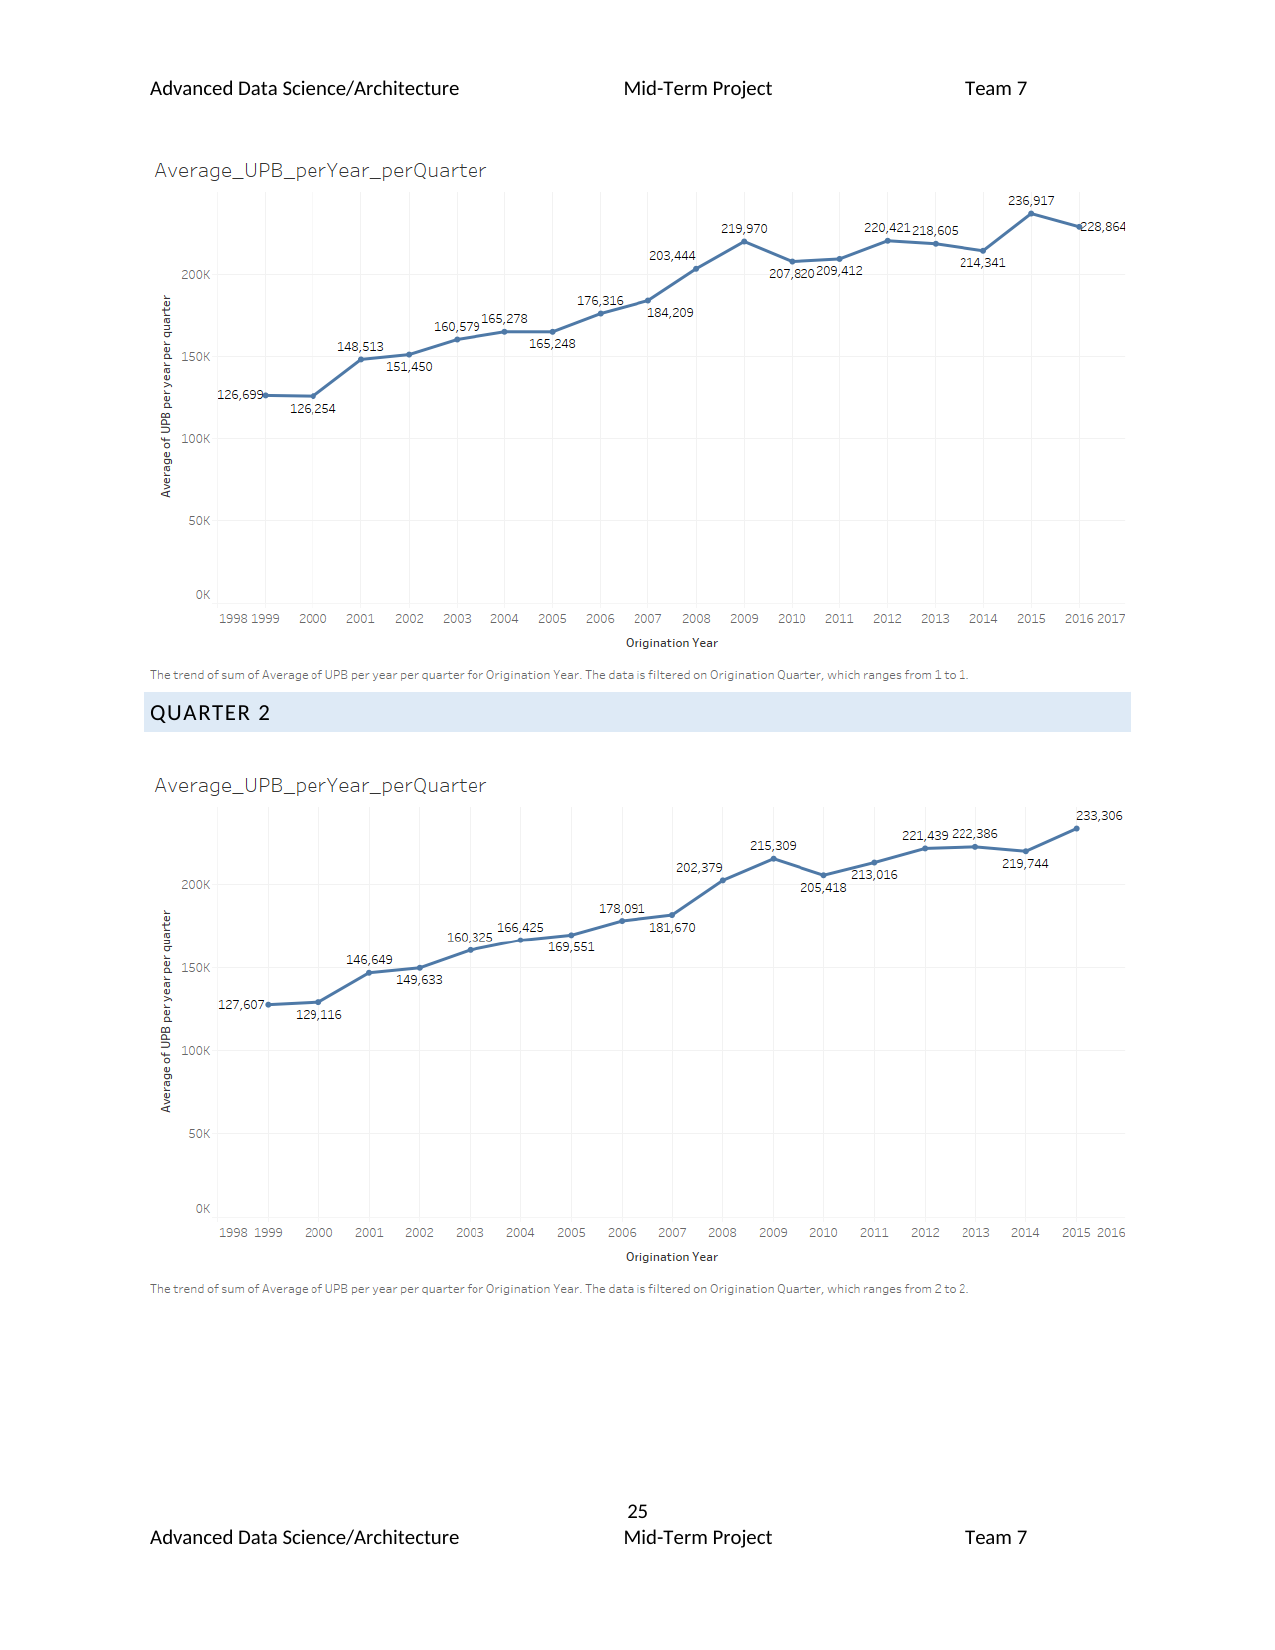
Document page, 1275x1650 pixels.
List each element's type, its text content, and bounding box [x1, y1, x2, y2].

picture [150, 150, 1125, 682]
picture [150, 764, 1125, 1296]
subtitle QUARTER 2 [150, 698, 1125, 726]
